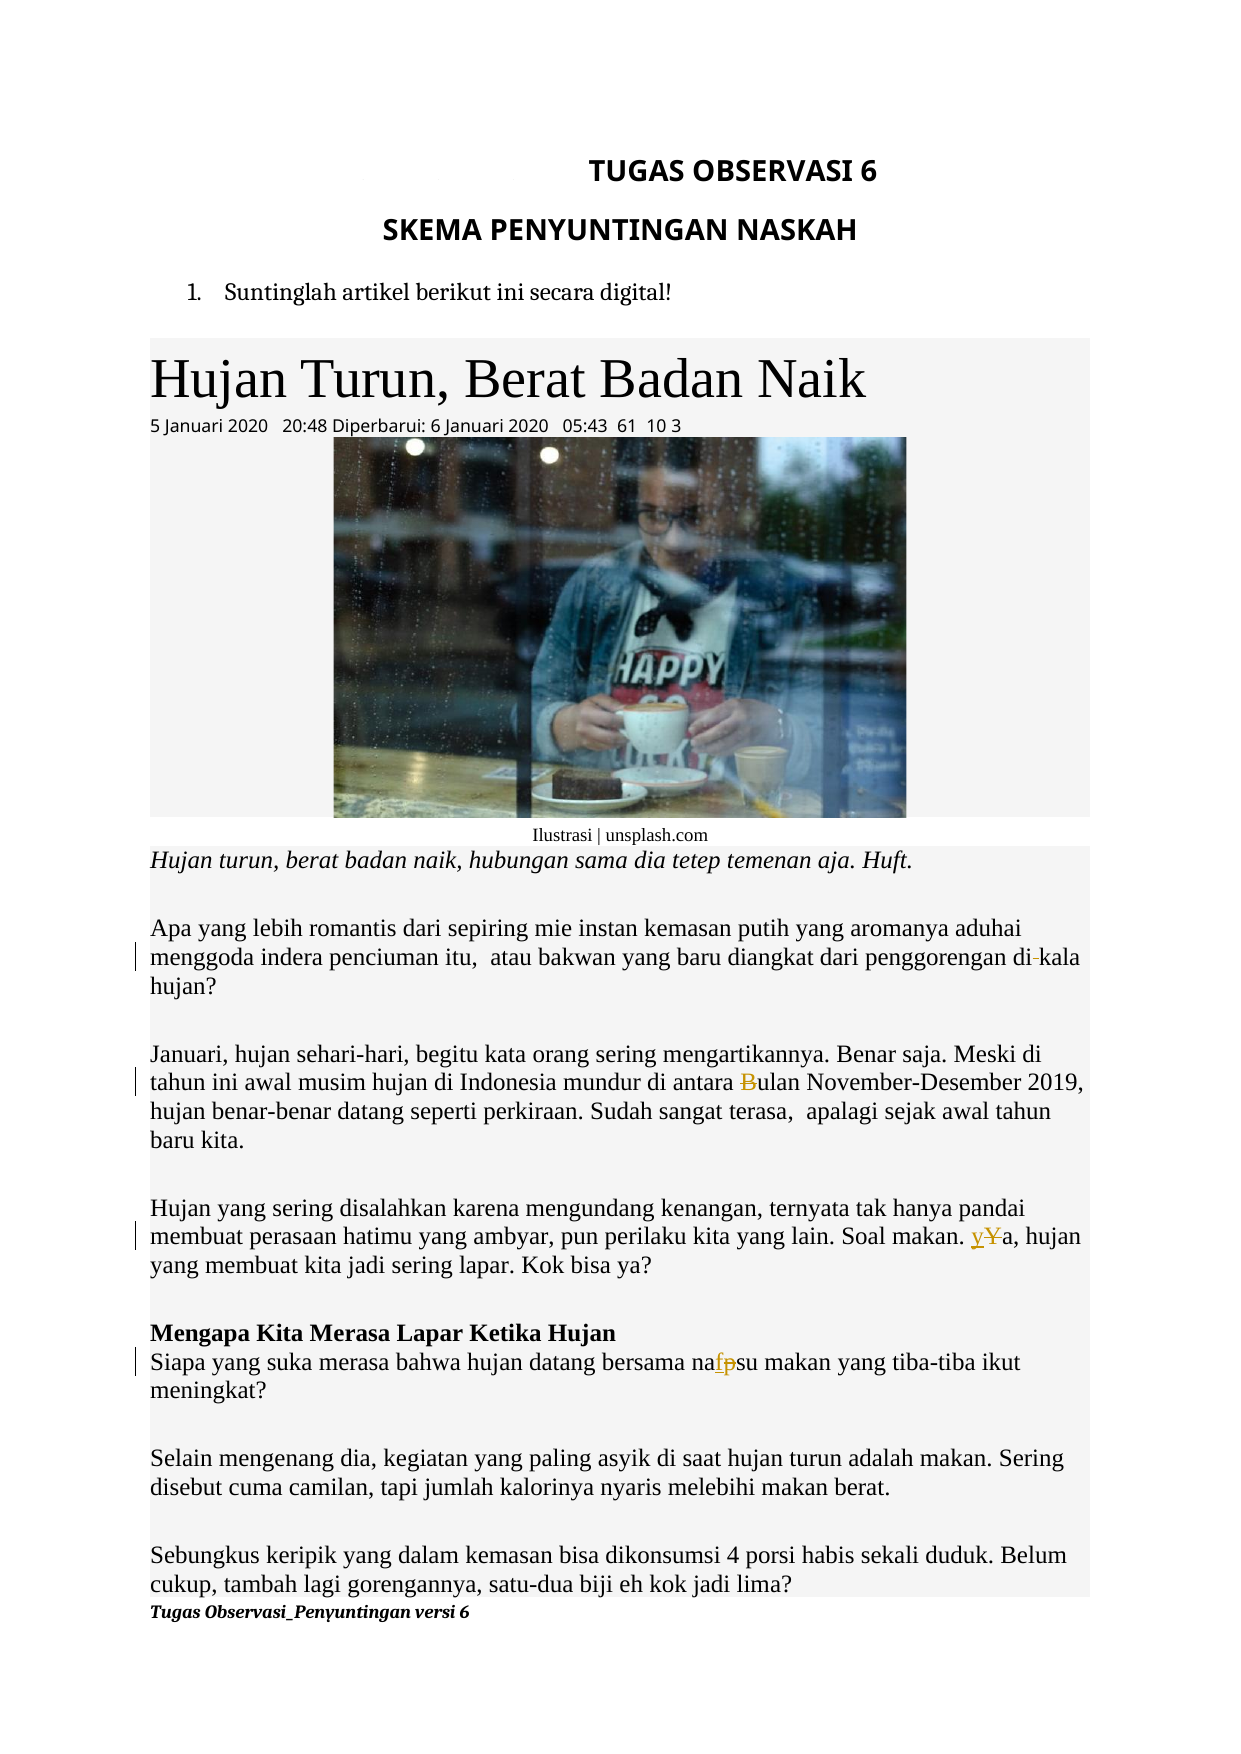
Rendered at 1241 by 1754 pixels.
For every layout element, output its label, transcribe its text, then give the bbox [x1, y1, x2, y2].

text 5 Januari 2020 20:48 Diperbarui: 6 Januari 2020 05:43 61 10 3 [150, 410, 1090, 438]
picture [333, 437, 907, 818]
list Suntinglah artikel berikut ini secara digital! [187, 278, 1090, 307]
text Hujan yang sering disalahkan karena mengundang kenangan, ternyata tak hanya pandai membuat perasaan hatimu yang ambyar, pun perilaku kita yang lain. Soal makan. a, hujan yang membuat kita jadi sering lapar. Kok bisa ya? [150, 1193, 1090, 1279]
text Ilustrasi | unsplash.com [150, 817, 1090, 846]
text SKEMA PENYUNTINGAN NASKAH [150, 209, 1090, 249]
text TUGAS OBSERVASI 6 [150, 150, 1090, 190]
text Apa yang lebih romantis dari sepiring mie instan kemasan putih yang aromanya aduhai menggoda indera penciuman itu, atau bakwan yang baru diangkat dari penggorengan dikala hujan? [150, 913, 1090, 999]
text Mengapa Kita Merasa Lapar Ketika Hujan Siapa yang suka merasa bahwa hujan datang bersama nasu makan yang tiba-tiba ikut meningkat? [150, 1318, 1090, 1404]
text Hujan Turun, Berat Badan Naik [150, 338, 1090, 410]
text Sebungkus keripik yang dalam kemasan bisa dikonsumsi 4 porsi habis sekali duduk. Belum cukup, tambah lagi gorengannya, satu-dua biji eh kok jadi lima? [150, 1540, 1090, 1597]
text Januari, hujan sehari-hari, begitu kata orang sering mengartikannya. Benar saja. Meski di tahun ini awal musim hujan di Indonesia mundur di antara ulan November-Desember 2019, hujan benar-benar datang seperti perkiraan. Sudah sangat terasa, apalagi sejak awal tahun baru kita. [150, 1039, 1090, 1154]
text Selain mengenang dia, kegiatan yang paling asyik di saat hujan turun adalah makan. Sering disebut cuma camilan, tapi jumlah kalorinya nyaris melebihi makan berat. [150, 1443, 1090, 1501]
text Hujan turun, berat badan naik, hubungan sama dia tetep temenan aja. Huft. [150, 846, 1090, 874]
